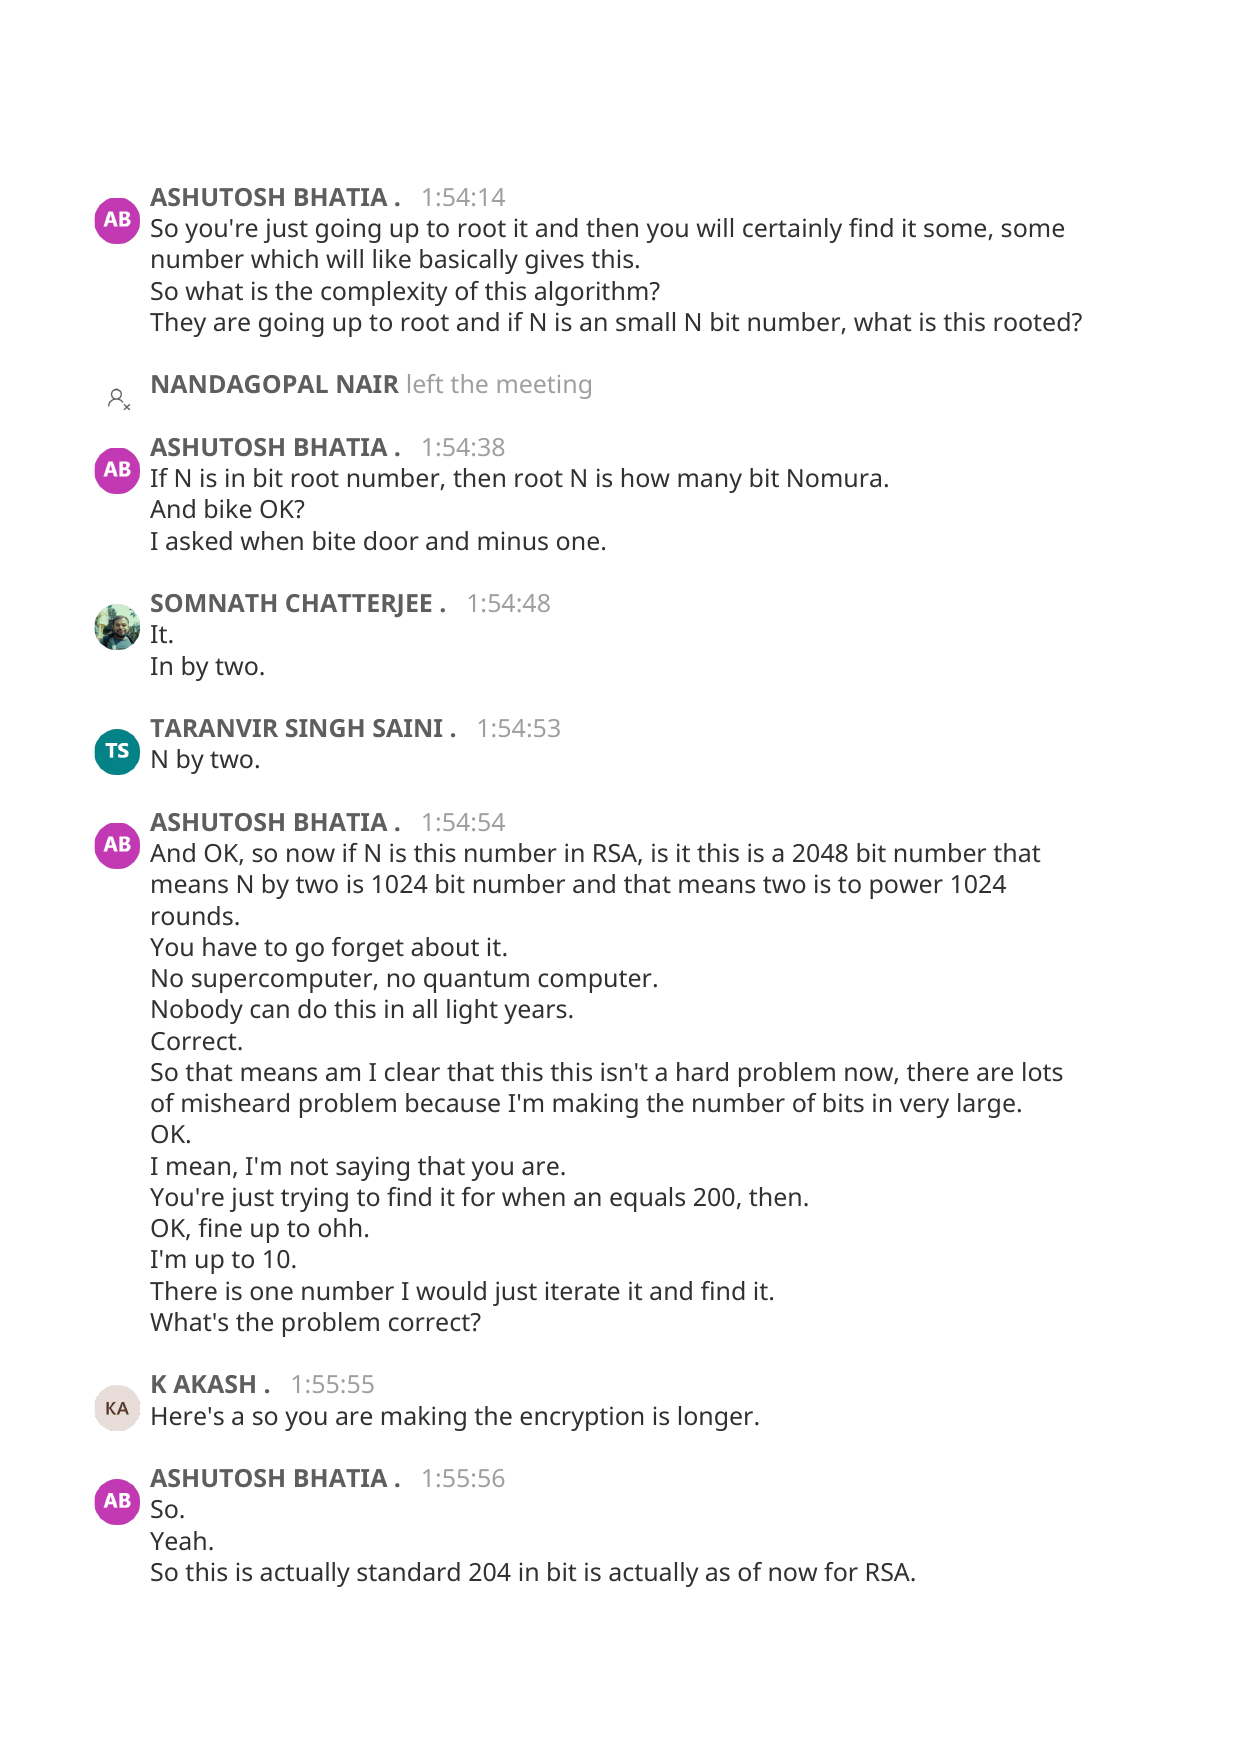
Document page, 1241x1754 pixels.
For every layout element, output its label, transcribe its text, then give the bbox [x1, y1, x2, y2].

text K AKASH . 1:55:55 Here's a so you are making the encryption is longer. [150, 1337, 1090, 1431]
picture [94, 604, 140, 650]
picture [102, 382, 137, 417]
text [150, 1431, 1090, 1587]
picture [94, 1479, 140, 1525]
text NANDAGOPAL NAIR left the meeting [150, 337, 1090, 400]
picture [94, 448, 140, 494]
picture [94, 198, 140, 244]
picture [94, 1385, 140, 1431]
text SOMNATH CHATTERJEE . 1:54:48 It. In by two. [150, 556, 1090, 681]
text ASHUTOSH BHATIA . 1:54:14 So you're just going up to root it and then you will certainly find it some, some number which will like basically gives this. So what is the complexity of this algorithm? They are going up to root and if N is an small N bit number, what is this rooted? [150, 150, 1090, 337]
text ASHUTOSH BHATIA . 1:54:54 And OK, so now if N is this number in RSA, is it this is a 2048 bit number that means N by two is 1024 bit number and that means two is to power 1024 rounds. You have to go forget about it. No supercomputer, no quantum computer. Nobody can do this in all light years. Correct. So that means am I clear that this this isn't a hard problem now, there are lots of misheard problem because I'm making the number of bits in very large. OK. I mean, I'm not saying that you are. You're just trying to find it for when an equals 200, then. OK, fine up to ohh. I'm up to 10. There is one number I would just iterate it and find it. What's the problem correct? [150, 775, 1090, 1337]
picture [94, 729, 140, 775]
text TARANVIR SINGH SAINI . 1:54:53 N by two. [150, 681, 1090, 775]
text ASHUTOSH BHATIA . 1:54:38 If N is in bit root number, then root N is how many bit Nomura. And bike OK? I asked when bite door and minus one. [150, 400, 1090, 556]
picture [94, 823, 140, 869]
